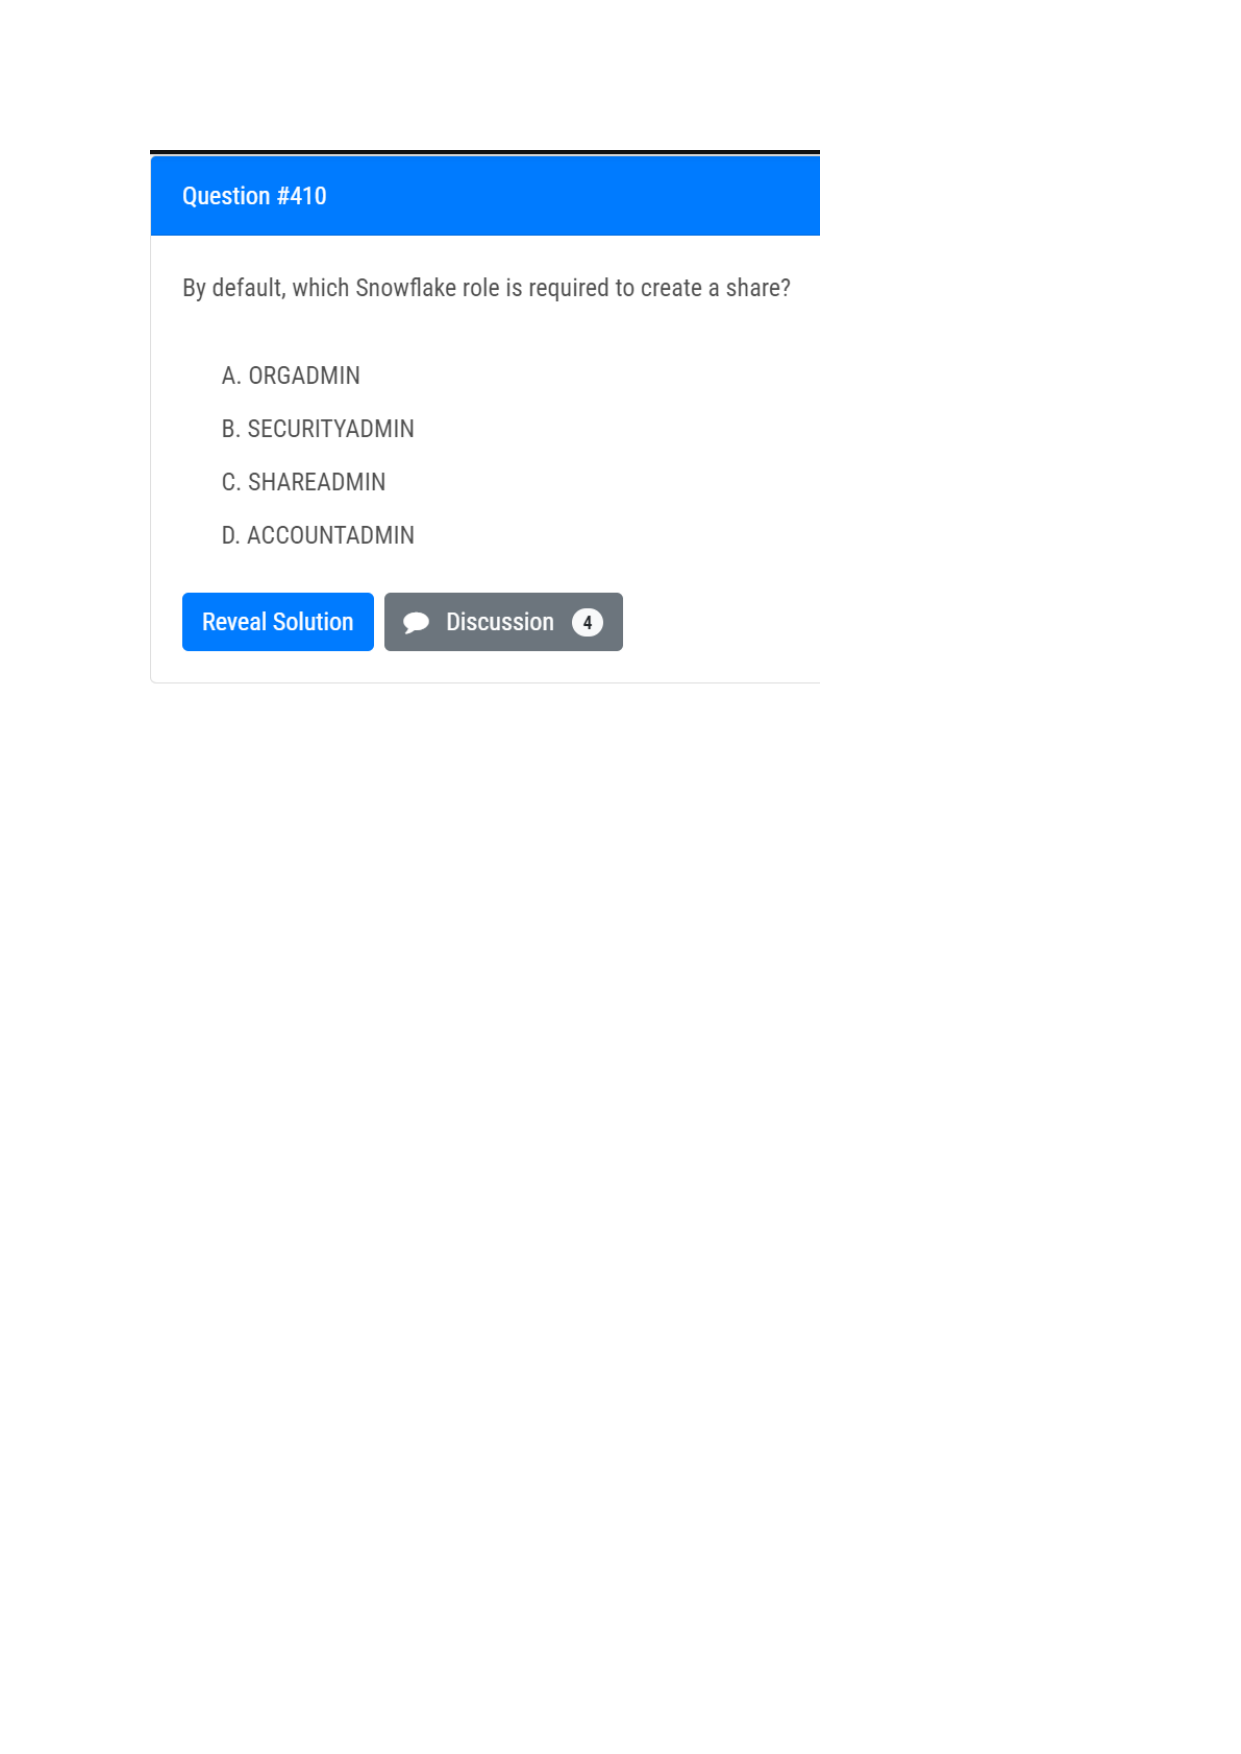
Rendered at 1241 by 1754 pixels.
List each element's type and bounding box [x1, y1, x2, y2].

picture [150, 150, 820, 695]
